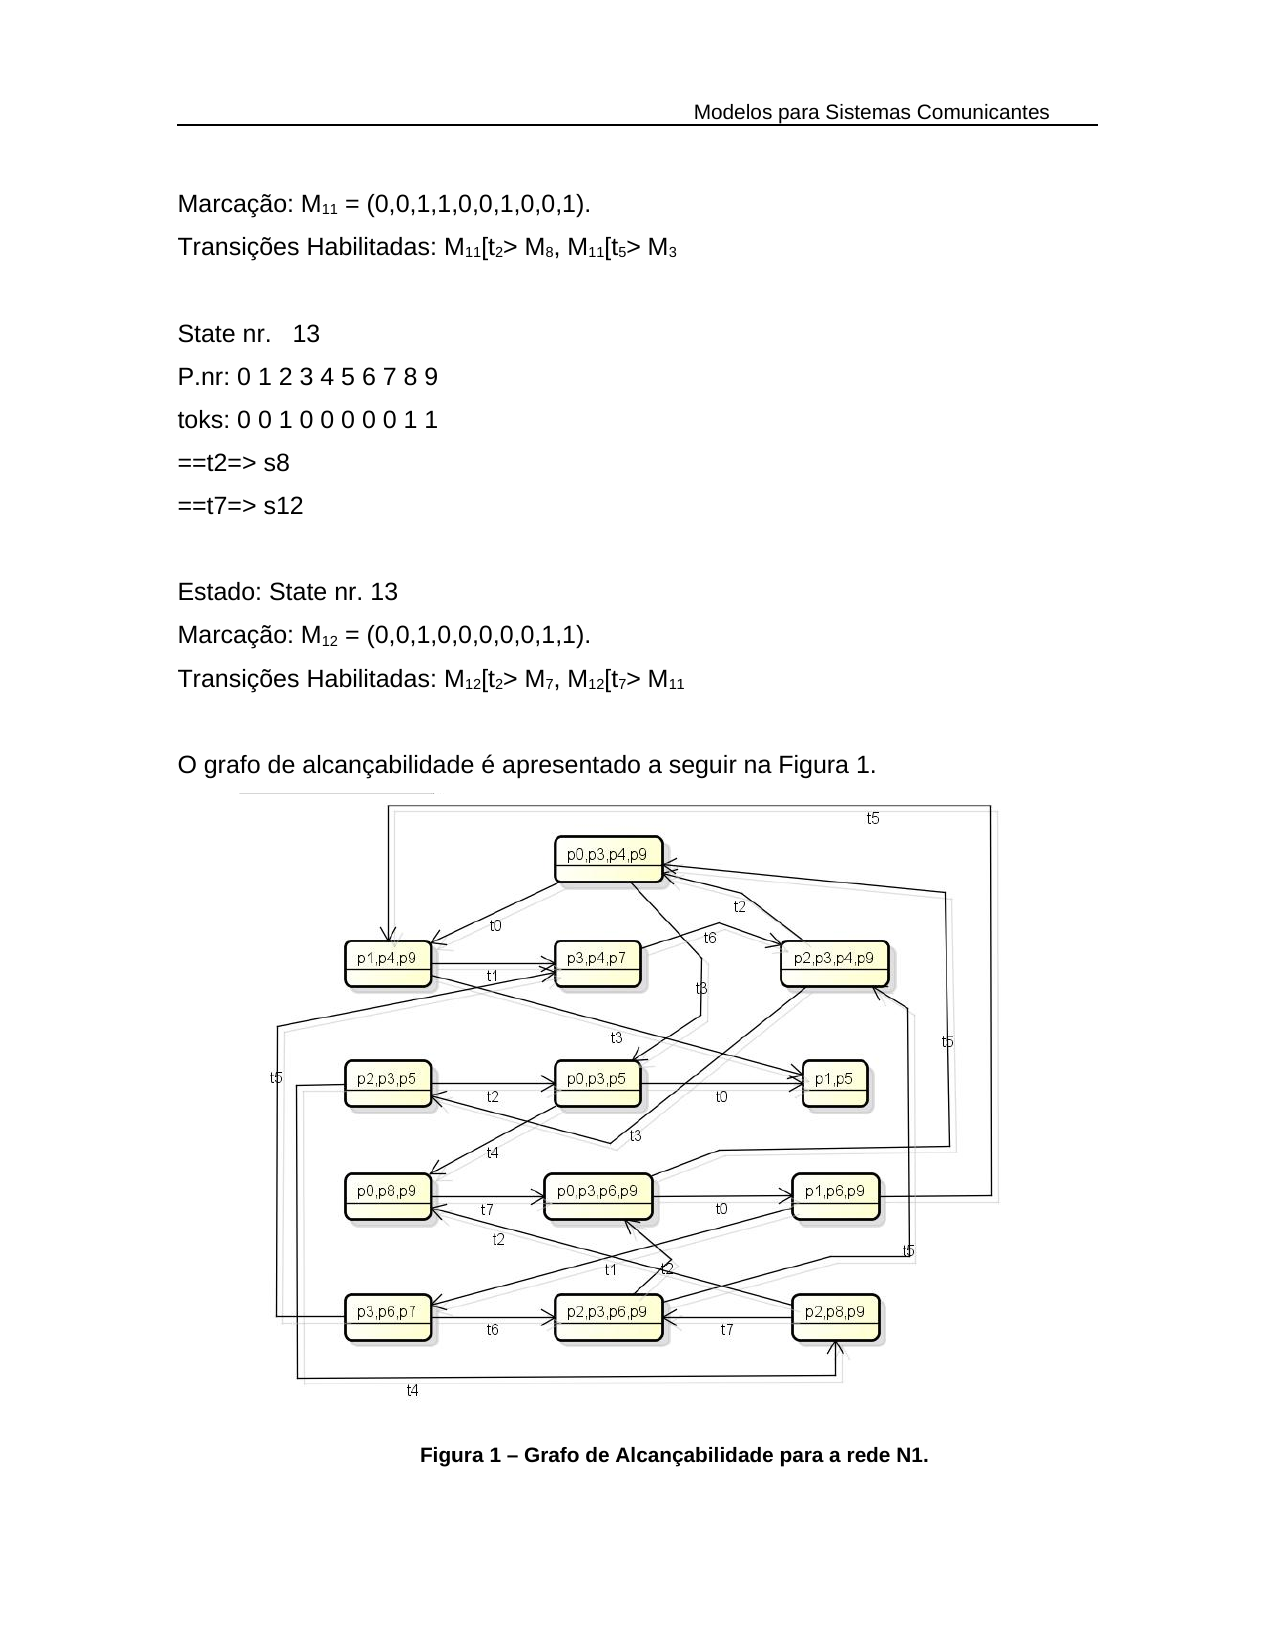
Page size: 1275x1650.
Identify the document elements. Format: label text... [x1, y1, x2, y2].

picture [239, 793, 1036, 1417]
text Transições Habilitadas: M11[t2> M8, M11[t5> M3 [177, 232, 1098, 261]
text Transições Habilitadas: M12[t2> M7, M12[t7> M11 [177, 664, 1098, 692]
text Marcação: M12 = (0,0,1,0,0,0,0,0,1,1). [177, 621, 1098, 649]
text ==t7=> s12 [177, 491, 1098, 520]
text Marcação: M11 = (0,0,1,1,0,0,1,0,0,1). [177, 189, 1098, 218]
text State nr. 13 [177, 319, 1098, 347]
text P.nr: 0 1 2 3 4 5 6 7 8 9 [177, 362, 1098, 391]
text toks: 0 0 1 0 0 0 0 0 1 1 [177, 405, 1098, 434]
text Estado: State nr. 13 [177, 577, 1098, 606]
text ==t2=> s8 [177, 448, 1098, 477]
text O grafo de alcançabilidade é apresentado a seguir na Figura 1. [177, 750, 1098, 779]
